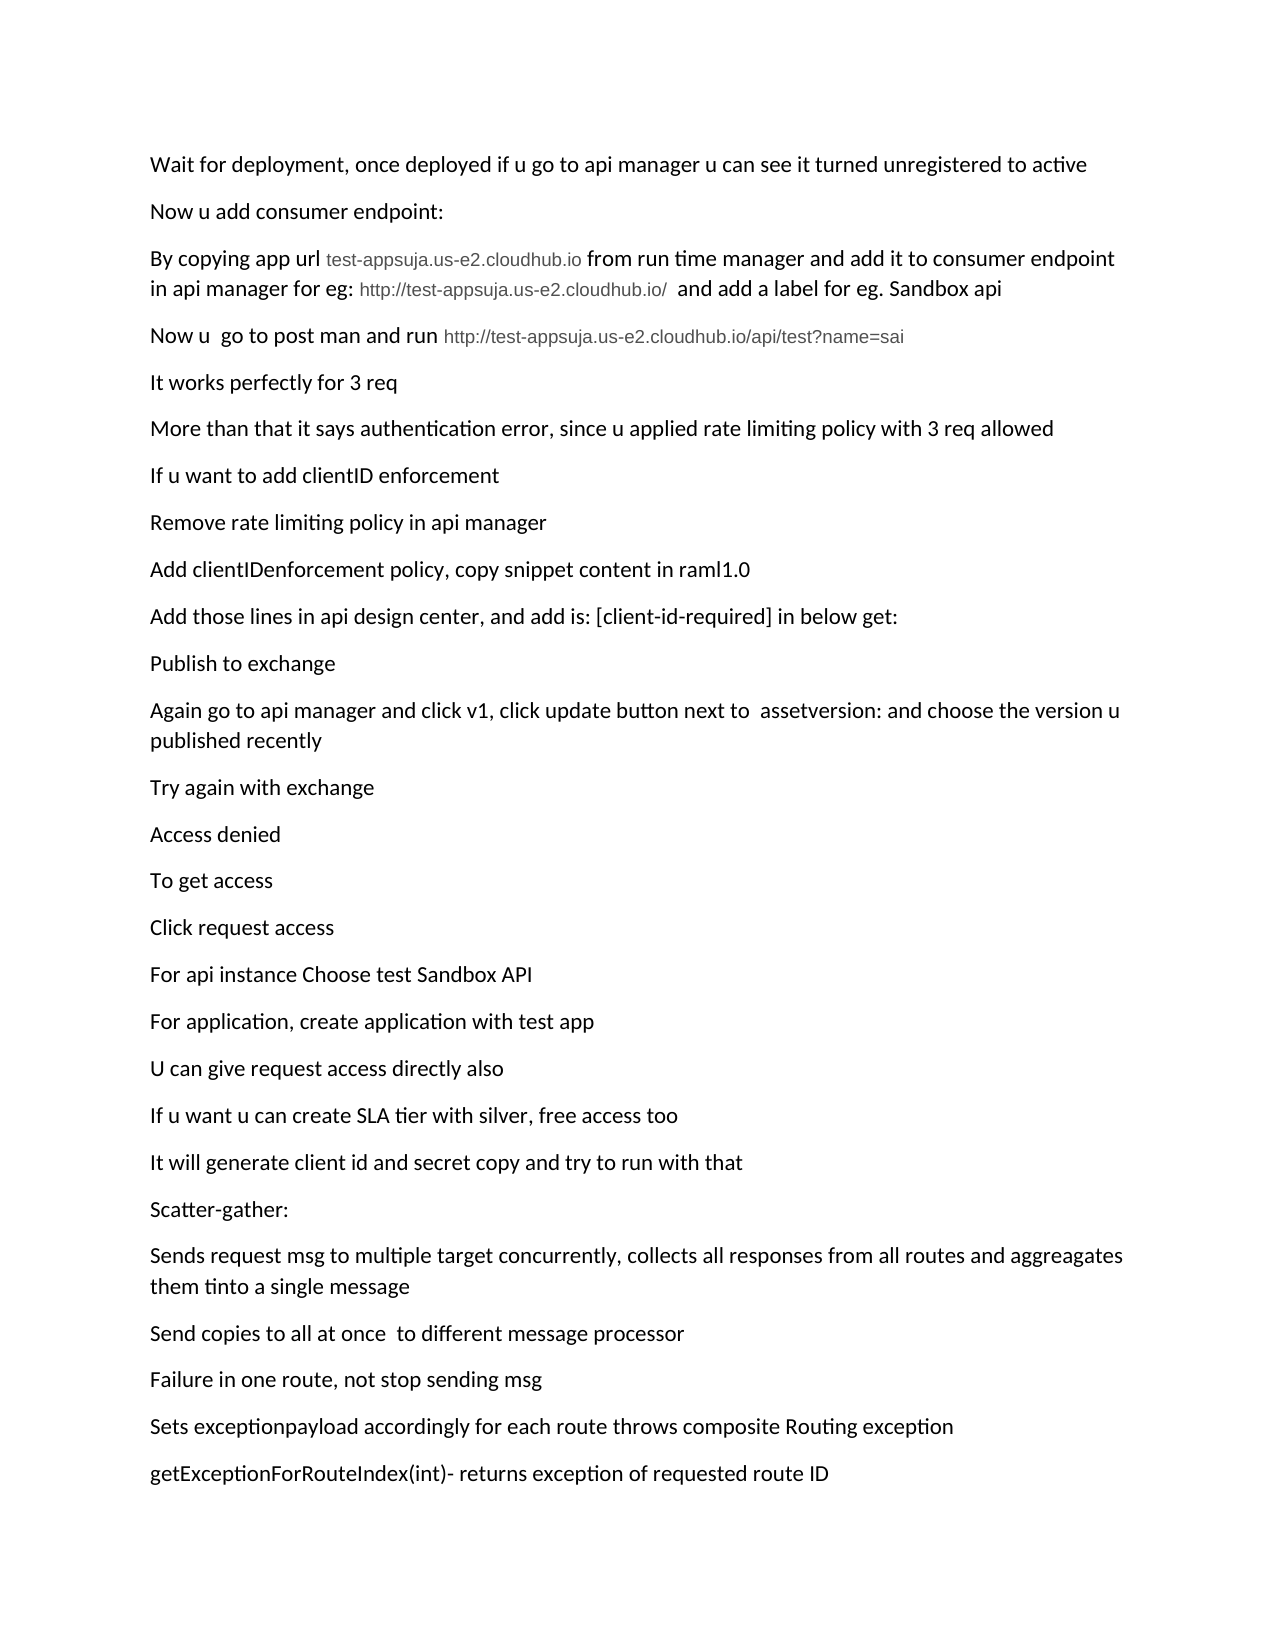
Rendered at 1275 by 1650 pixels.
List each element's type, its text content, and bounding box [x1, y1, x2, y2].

text Publish to exchange [150, 649, 1125, 677]
text It will generate client id and secret copy and try to run with that [150, 1148, 1125, 1176]
text Click request access [150, 913, 1125, 942]
text Send copies to all at once to different message processor [150, 1319, 1125, 1347]
text More than that it says authentication error, since u applied rate limiting policy with 3 req allowed [150, 414, 1125, 443]
text To get access [150, 867, 1125, 895]
text If u want to add clientID enforcement [150, 461, 1125, 489]
text If u want u can create SLA tier with silver, free access too [150, 1101, 1125, 1129]
text For api instance Choose test Sandbox API [150, 960, 1125, 988]
text By copying app url test-appsuja.us-e2.cloudhub.io from run time manager and add it to consumer endpoint in api manager for eg: http://test-appsuja.us-e2.cloudhub.io/ and add a label for eg. Sandbox api [150, 244, 1125, 302]
text Failure in one route, not stop sending msg [150, 1366, 1125, 1394]
text Add those lines in api design center, and add is: [client-id-required] in below get: [150, 602, 1125, 630]
text Sets exceptionpayload accordingly for each route throws composite Routing exception [150, 1412, 1125, 1441]
text Remove rate limiting policy in api manager [150, 508, 1125, 536]
text Again go to api manager and click v1, click update button next to assetversion: and choose the version u published recently [150, 696, 1125, 754]
text Now u go to post man and run http://test-appsuja.us-e2.cloudhub.io/api/test?name=sai [150, 321, 1125, 349]
text Now u add consumer endpoint: [150, 197, 1125, 225]
text Add clientIDenforcement policy, copy snippet content in raml1.0 [150, 555, 1125, 583]
text Try again with exchange [150, 773, 1125, 801]
text U can give request access directly also [150, 1054, 1125, 1082]
text Wait for deployment, once deployed if u go to api manager u can see it turned unregistered to active [150, 150, 1125, 178]
text getExceptionForRouteIndex(int)- returns exception of requested route ID [150, 1459, 1125, 1487]
text For application, create application with test app [150, 1007, 1125, 1035]
text Scatter-gather: [150, 1195, 1125, 1223]
text Access denied [150, 820, 1125, 848]
text It works perfectly for 3 req [150, 368, 1125, 396]
text Sends request msg to multiple target concurrently, collects all responses from all routes and aggreagates them tinto a single message [150, 1242, 1125, 1300]
